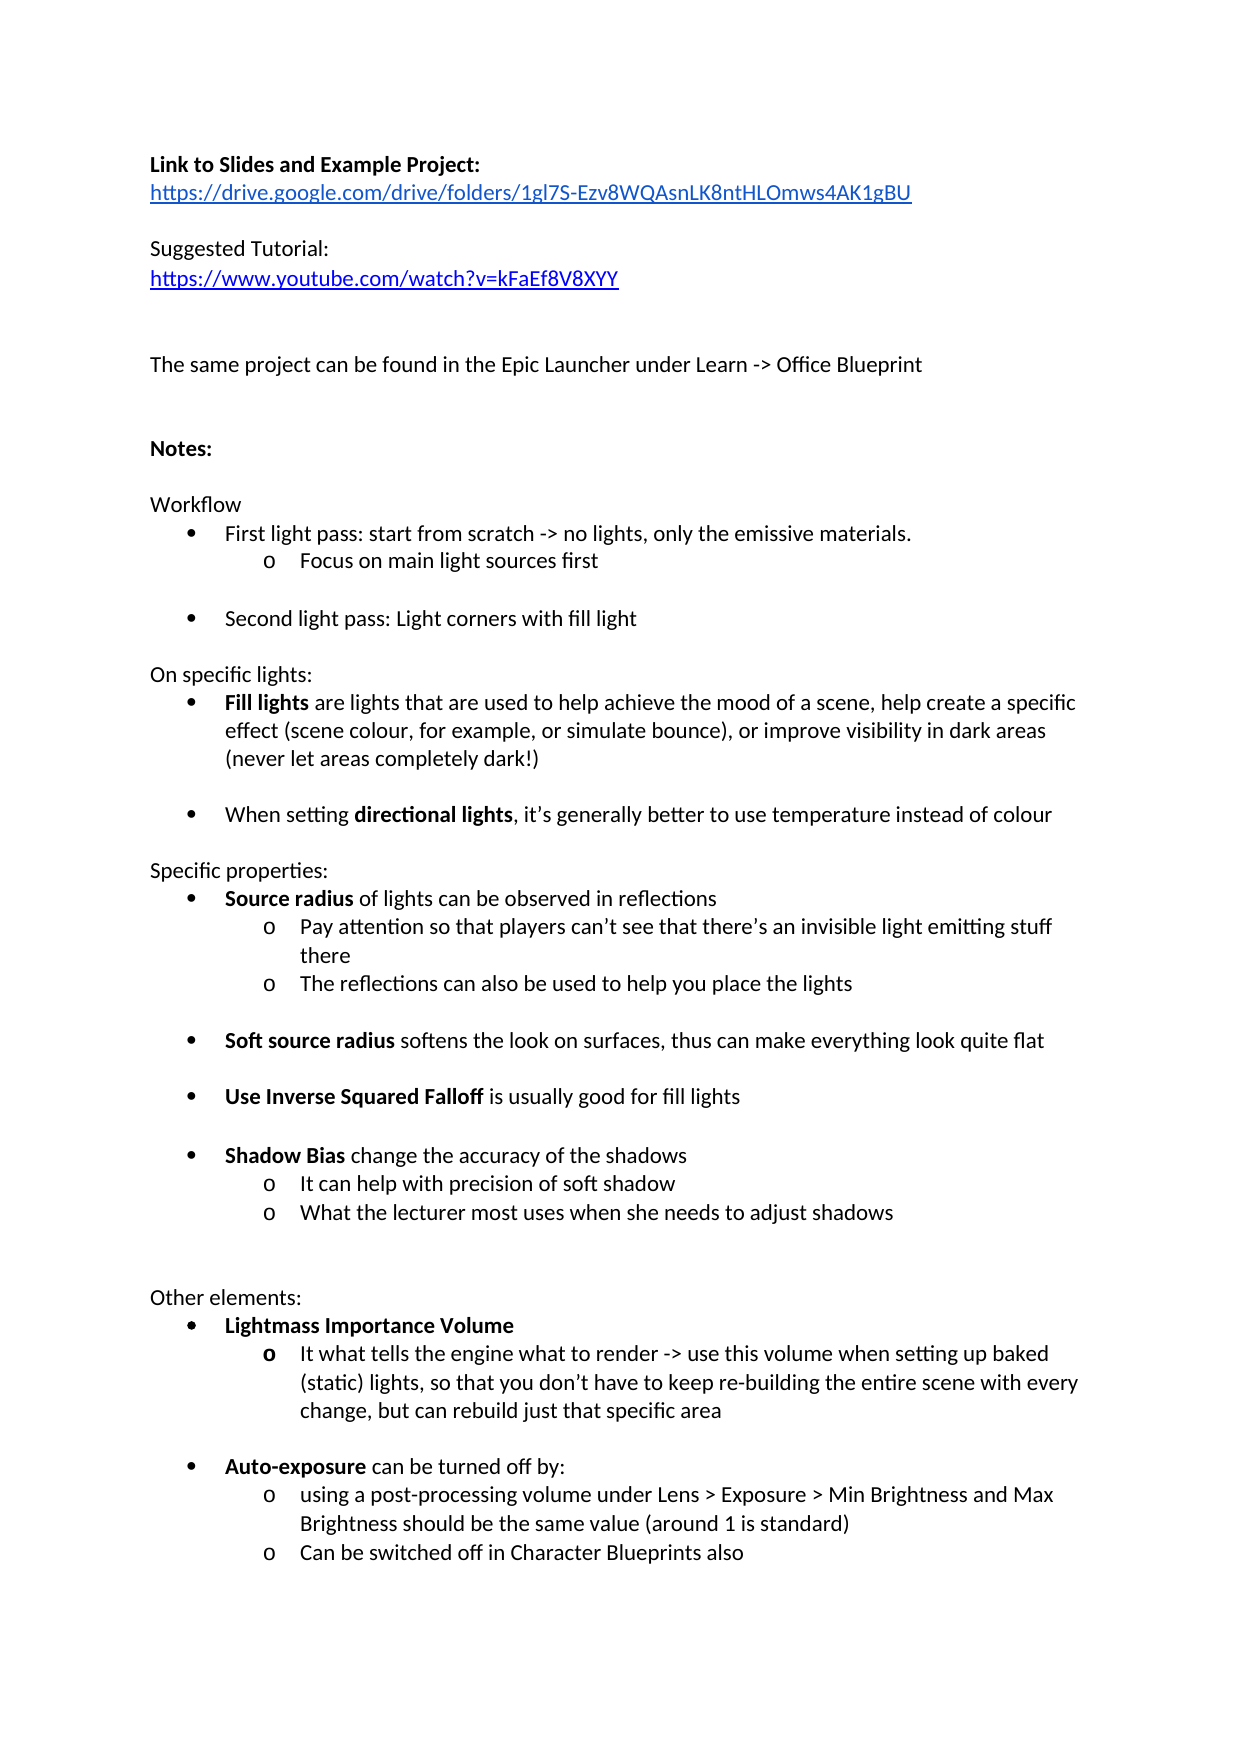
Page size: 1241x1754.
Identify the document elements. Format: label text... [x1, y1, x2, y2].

list Focus on main light sources first [262, 547, 1090, 576]
list It can help with precision of soft shadow [262, 1169, 1090, 1198]
list It what tells the engine what to render -> use this volume when setting up baked (static) lights, so that you don’t have to keep re-building the entire scene with every change, but can rebuild just that specific area [262, 1339, 1090, 1424]
list Use Inverse Squared Falloff is usually good for fill lights [187, 1082, 1090, 1111]
list When setting directional lights, it’s generally better to use temperature instead of colour [187, 800, 1090, 828]
list Soft source radius softens the look on surfaces, thus can make everything look quite flat [187, 1026, 1090, 1054]
text Link to Slides and Example Project: [150, 150, 1090, 178]
text Suggested Tutorial: [150, 234, 1090, 262]
text The same project can be found in the Epic Launcher under Learn -> Office Blueprint [150, 351, 1090, 378]
list First light pass: start from scratch -> no lights, only the emissive materials. [187, 519, 1090, 547]
list Source radius of lights can be observed in reflections [187, 884, 1090, 912]
text On specific lights: [150, 660, 1090, 688]
list Lightmass Importance Volume [187, 1311, 1090, 1339]
text Other elements: [150, 1283, 1090, 1311]
text Workflow [150, 491, 1090, 519]
text https://www.youtube.com/watch?v=kFaEf8V8XYY [150, 264, 1090, 292]
text Notes: [150, 434, 1090, 463]
list Auto-exposure can be turned off by: [187, 1452, 1090, 1480]
list Pay attention so that players can’t see that there’s an invisible light emitting stuff there [262, 912, 1090, 969]
list Can be switched off in Character Blueprints also [262, 1538, 1090, 1567]
list The reflections can also be used to help you place the lights [262, 969, 1090, 998]
text https://drive.google.com/drive/folders/1gl7S-Ezv8WQAsnLK8ntHLOmws4AK1gBU [150, 178, 1090, 206]
list Shadow Bias change the accuracy of the shadows [187, 1141, 1090, 1169]
list Fill lights are lights that are used to help achieve the mood of a scene, help create a specific effect (scene colour, for example, or simulate bounce), or improve visibility in dark areas (never let areas completely dark!) [187, 688, 1090, 772]
list using a post-processing volume under Lens > Exposure > Min Brightness and Max Brightness should be the same value (around 1 is standard) [262, 1480, 1090, 1538]
text Specific properties: [150, 856, 1090, 884]
list What the lecturer most uses when she needs to adjust shadows [262, 1198, 1090, 1227]
list Second light pass: Light corners with fill light [187, 604, 1090, 632]
